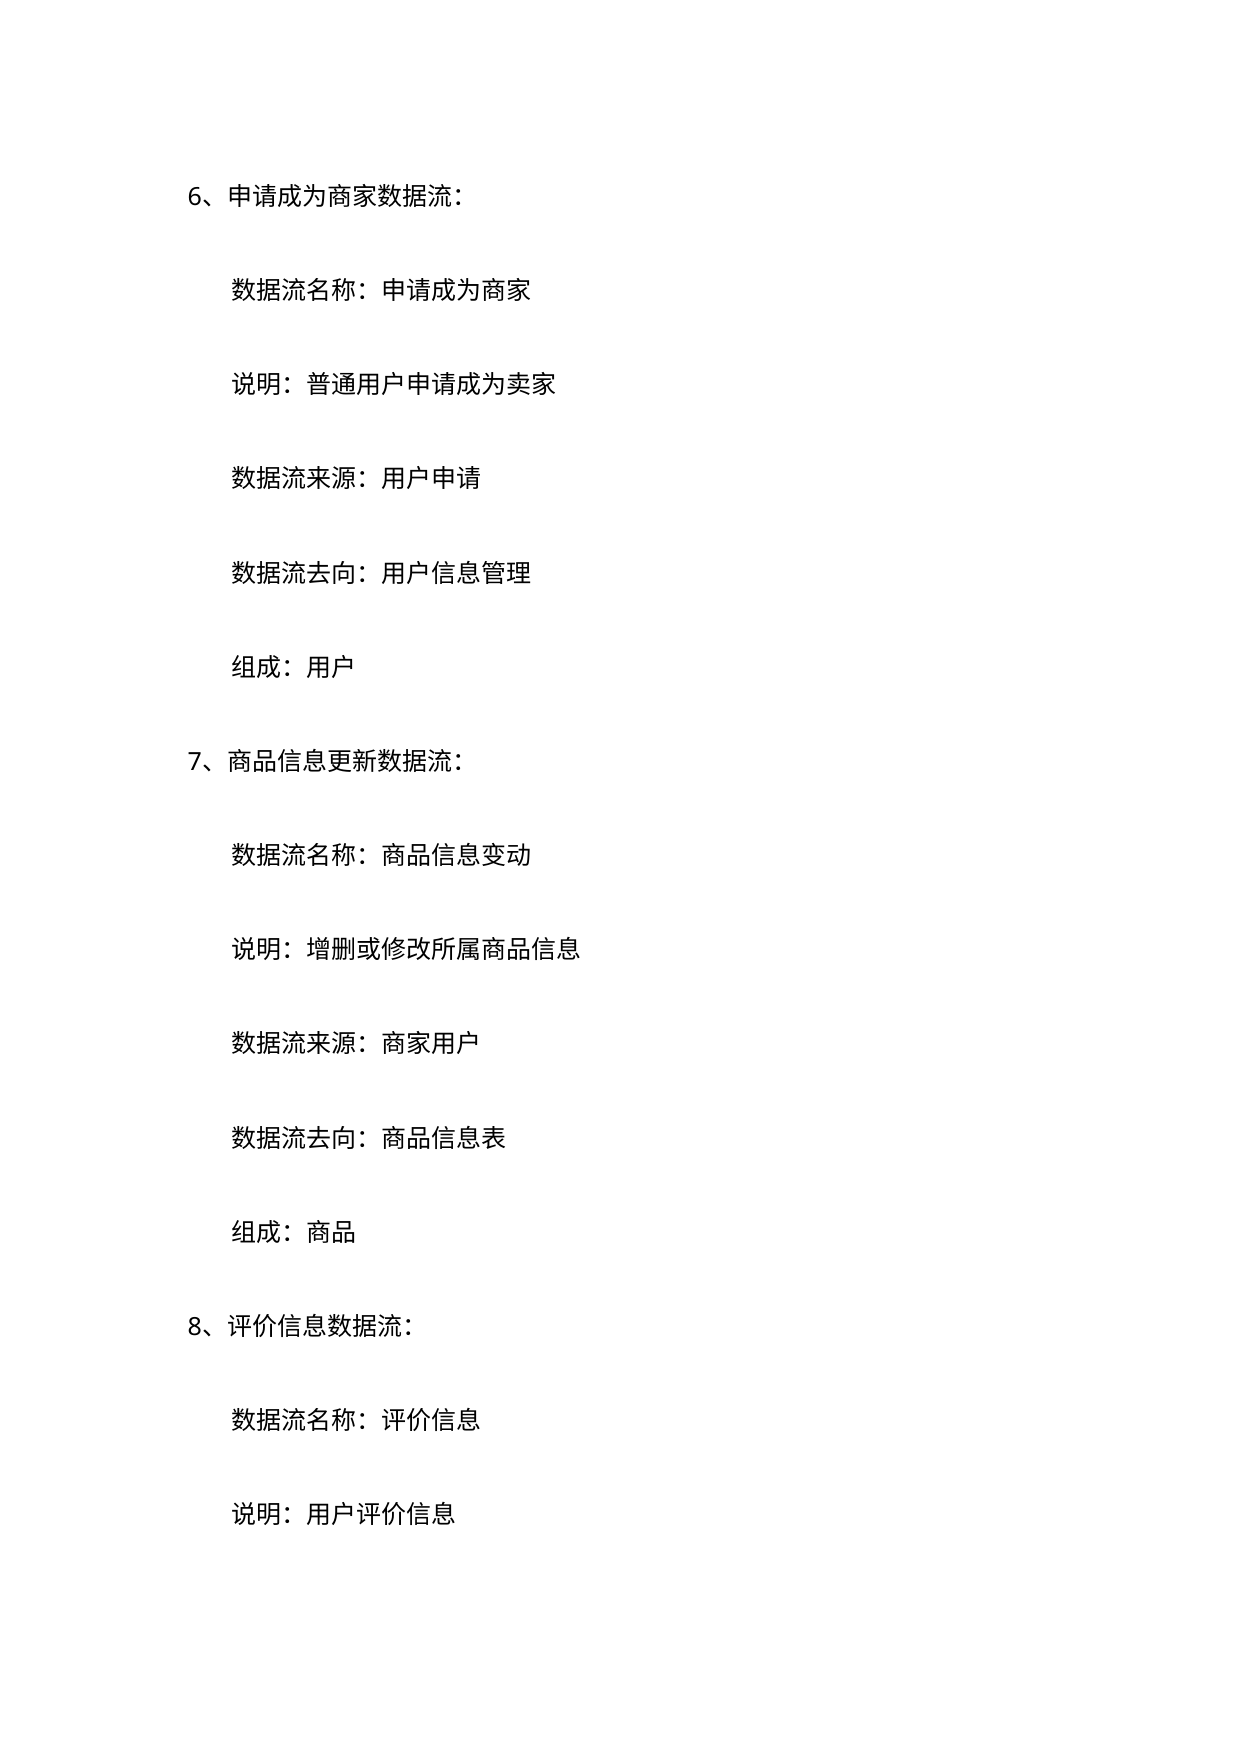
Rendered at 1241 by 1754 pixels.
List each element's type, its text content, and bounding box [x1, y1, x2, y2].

list 说明：普通用户申请成为卖家 [187, 350, 1053, 415]
list 数据流去向：商品信息表 [187, 1104, 1053, 1169]
list 说明：用户评价信息 [187, 1480, 1053, 1545]
list 数据流去向：用户信息管理 [187, 539, 1053, 604]
list 数据流来源：商家用户 [187, 1009, 1053, 1074]
list 说明：增删或修改所属商品信息 [187, 915, 1053, 980]
list 6、申请成为商家数据流： [187, 162, 1053, 227]
list 数据流名称：评价信息 [187, 1386, 1053, 1451]
list 7、商品信息更新数据流： [187, 727, 1053, 792]
list 组成：商品 [187, 1198, 1053, 1263]
list 数据流名称：商品信息变动 [187, 821, 1053, 886]
list 数据流来源：用户申请 [187, 444, 1053, 509]
list 组成：用户 [187, 633, 1053, 698]
list 数据流名称：申请成为商家 [187, 256, 1053, 321]
list 8、评价信息数据流： [187, 1292, 1053, 1357]
